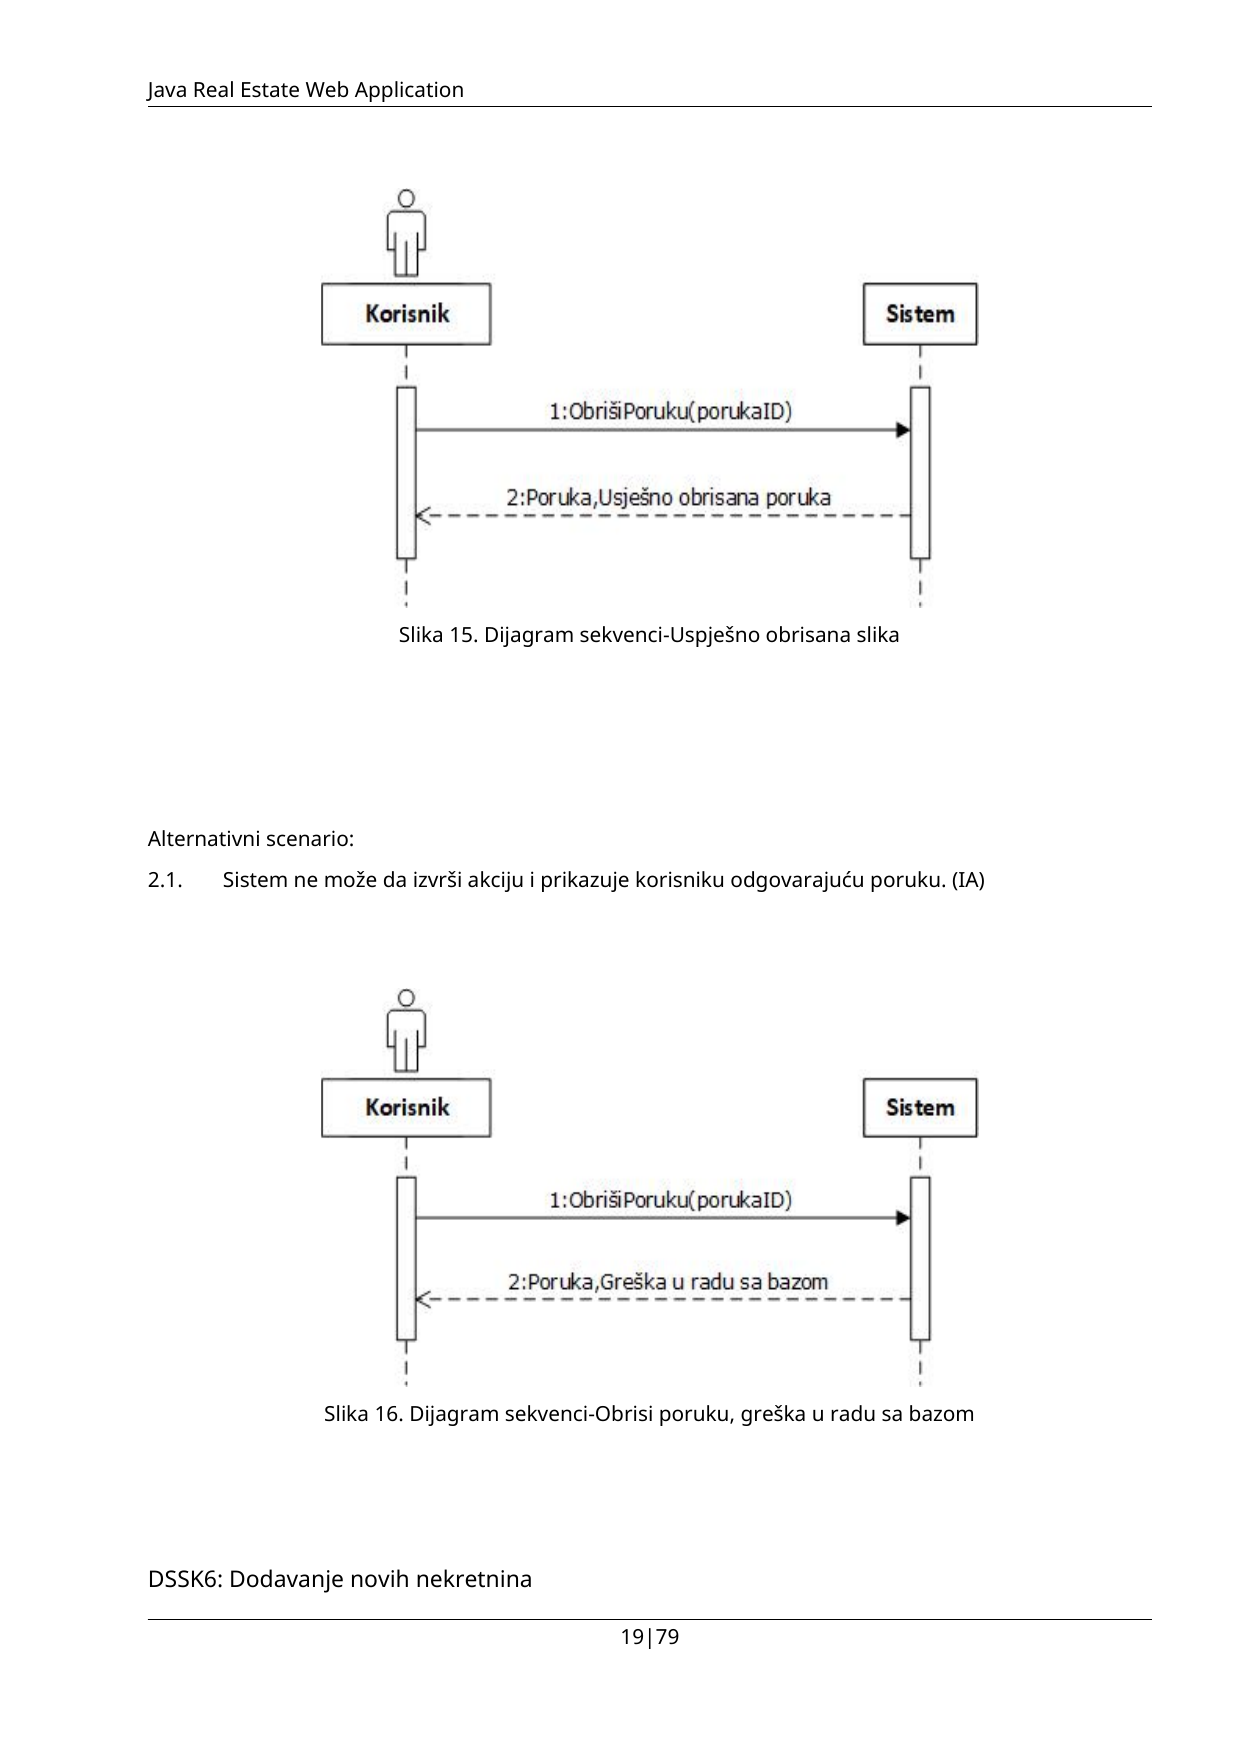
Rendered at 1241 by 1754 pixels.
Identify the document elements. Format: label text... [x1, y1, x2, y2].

text Slika 16. Dijagram sekvenci-Obrisi poruku, greška u radu sa bazom [148, 1399, 1152, 1428]
text DSSK6: Dodavanje novih nekretnina [148, 1563, 1152, 1594]
text Alternativni scenario: [148, 824, 1152, 853]
picture [320, 188, 979, 608]
text Slika 15. Dijagram sekvenci-Uspješno obrisana slika [148, 620, 1152, 648]
list Sistem ne može da izvrši akciju i prikazuje korisniku odgovarajuću poruku. (IA) [148, 865, 1152, 894]
picture [320, 988, 979, 1387]
